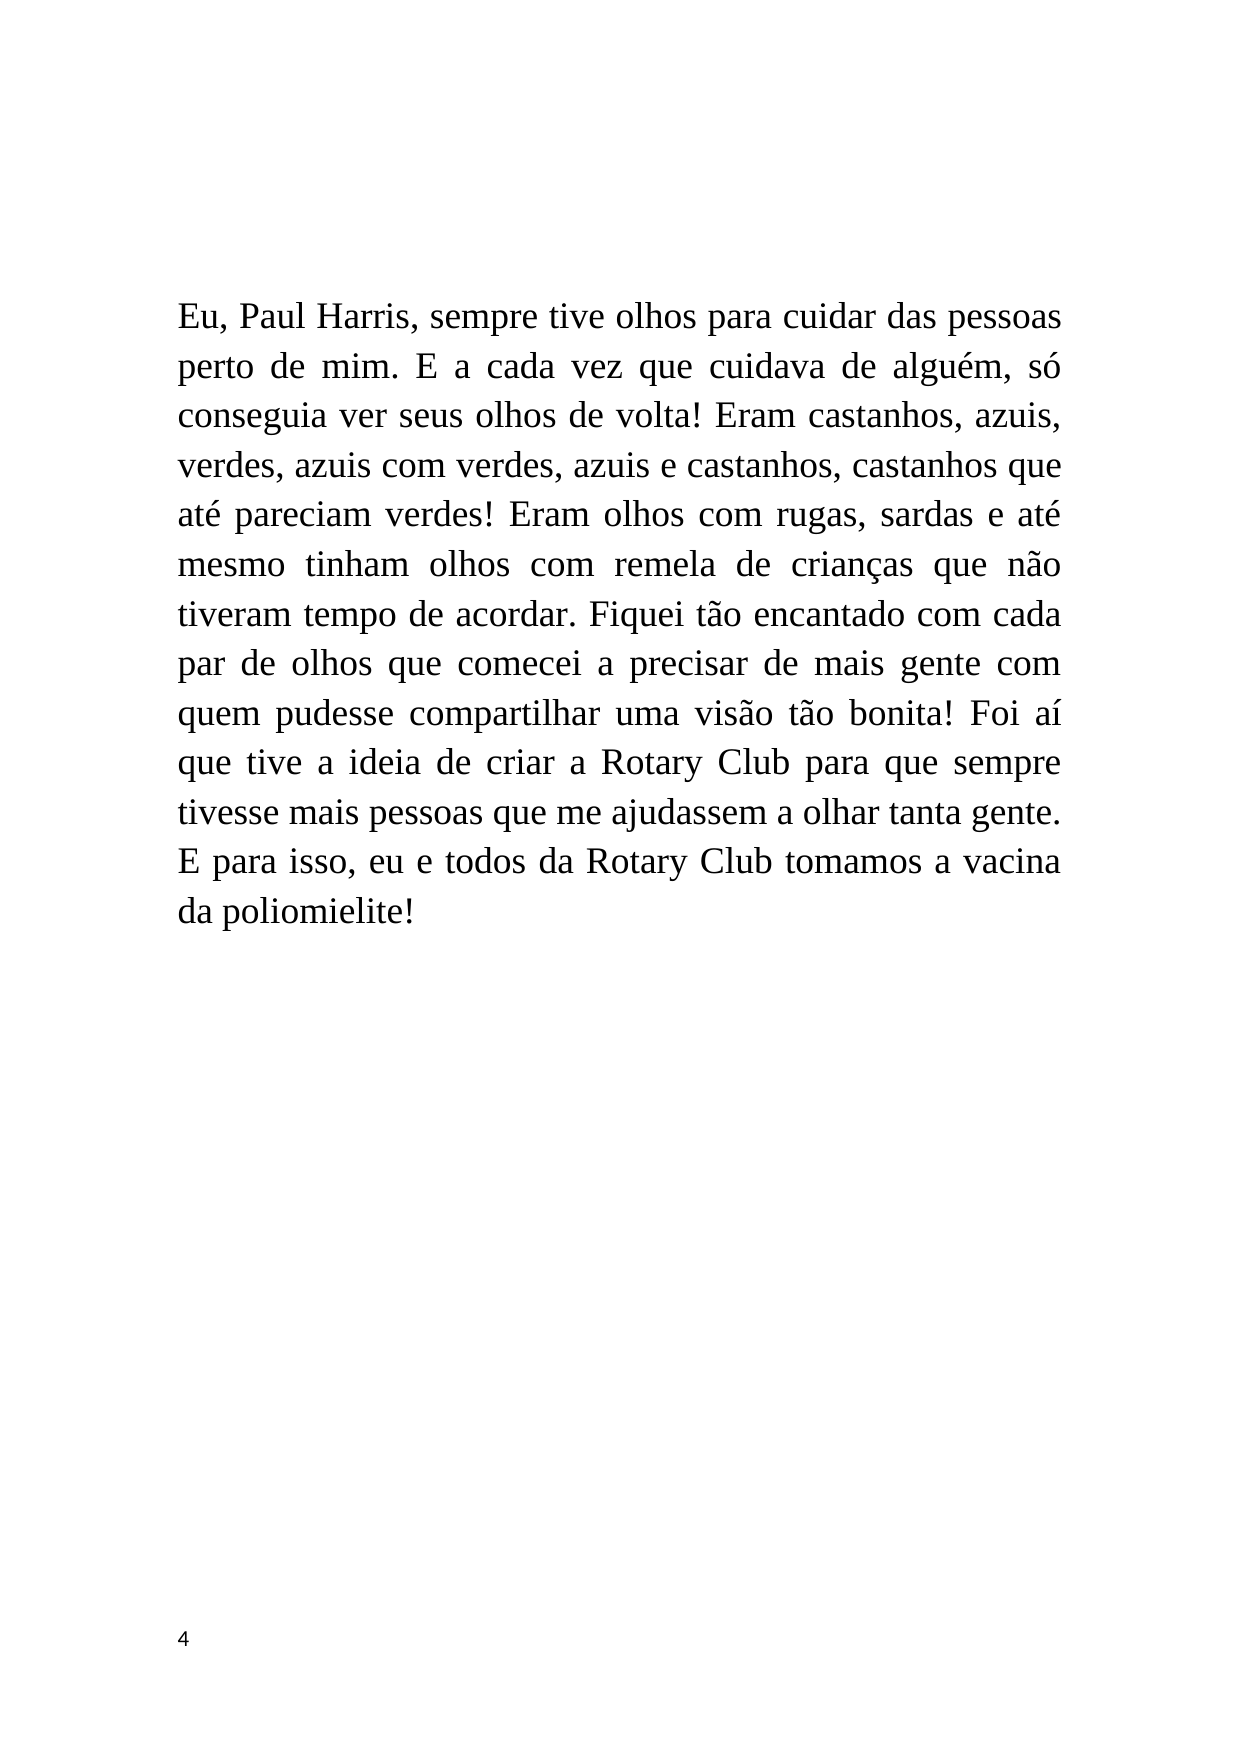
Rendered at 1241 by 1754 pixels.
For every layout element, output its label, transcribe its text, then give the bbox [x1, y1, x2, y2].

text Eu, Paul Harris, sempre tive olhos para cuidar das pessoas perto de mim. E a cada vez que cuidava de alguém, só conseguia ver seus olhos de volta! Eram castanhos, azuis, verdes, azuis com verdes, azuis e castanhos, castanhos que até pareciam verdes! Eram olhos com rugas, sardas e até mesmo tinham olhos com remela de crianças que não tiveram tempo de acordar. Fiquei tão encantado com cada par de olhos que comecei a precisar de mais gente com quem pudesse compartilhar uma visão tão bonita! Foi aí que tive a ideia de criar a Rotary Club para que sempre tivesse mais pessoas que me ajudassem a olhar tanta gente. E para isso, eu e todos da Rotary Club tomamos a vacina da poliomielite! [177, 293, 1063, 932]
